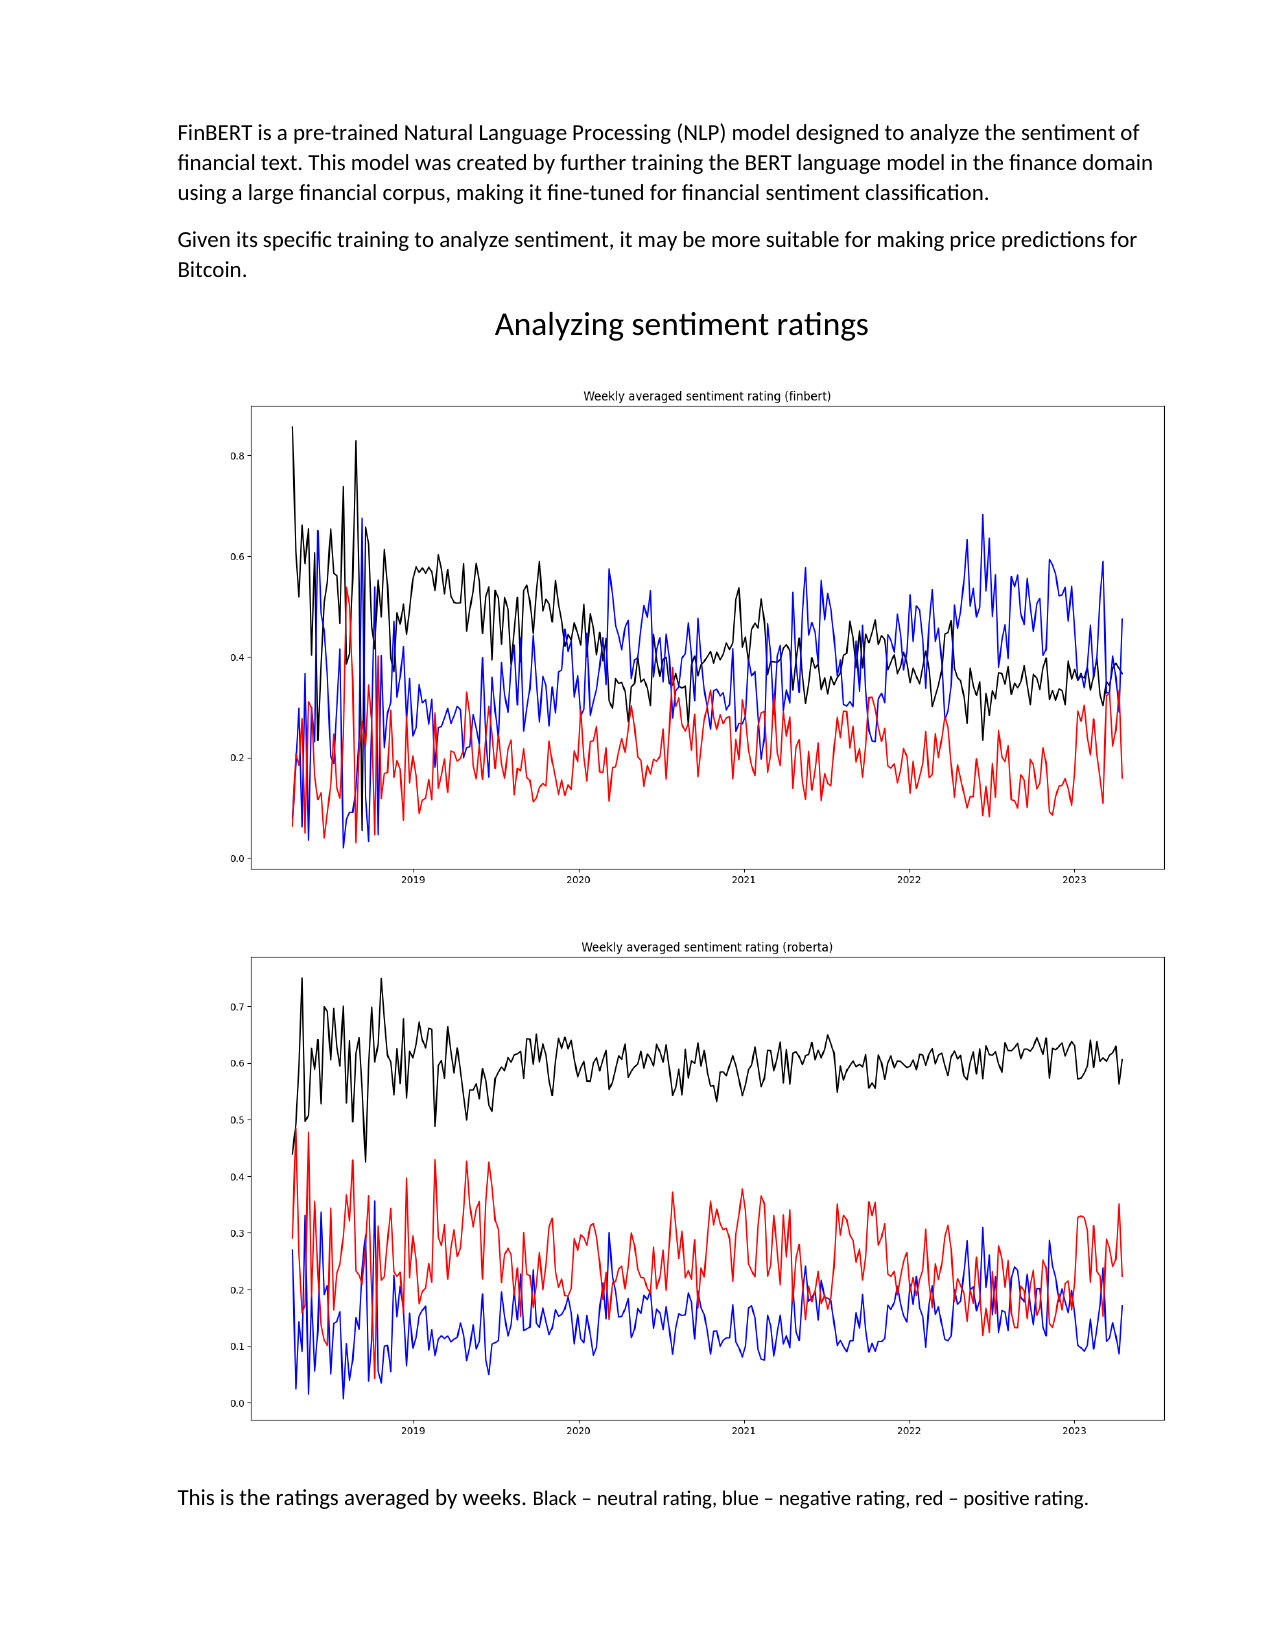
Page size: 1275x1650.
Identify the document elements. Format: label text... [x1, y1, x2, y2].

text FinBERT is a pre-trained Natural Language Processing (NLP) model designed to analyze the sentiment of financial text. This model was created by further training the BERT language model in the finance domain using a large financial corpus, making it fine-tuned for financial sentiment classification. [177, 118, 1186, 207]
text Given its specific training to analyze sentiment, it may be more suitable for making price predictions for Bitcoin. [177, 225, 1186, 284]
text Analyzing sentiment ratings [177, 302, 1186, 343]
picture [177, 363, 1187, 913]
picture [177, 914, 1187, 1464]
text This is the ratings averaged by weeks. Black – neutral rating, blue – negative rating, red – positive rating. [177, 1483, 1186, 1511]
